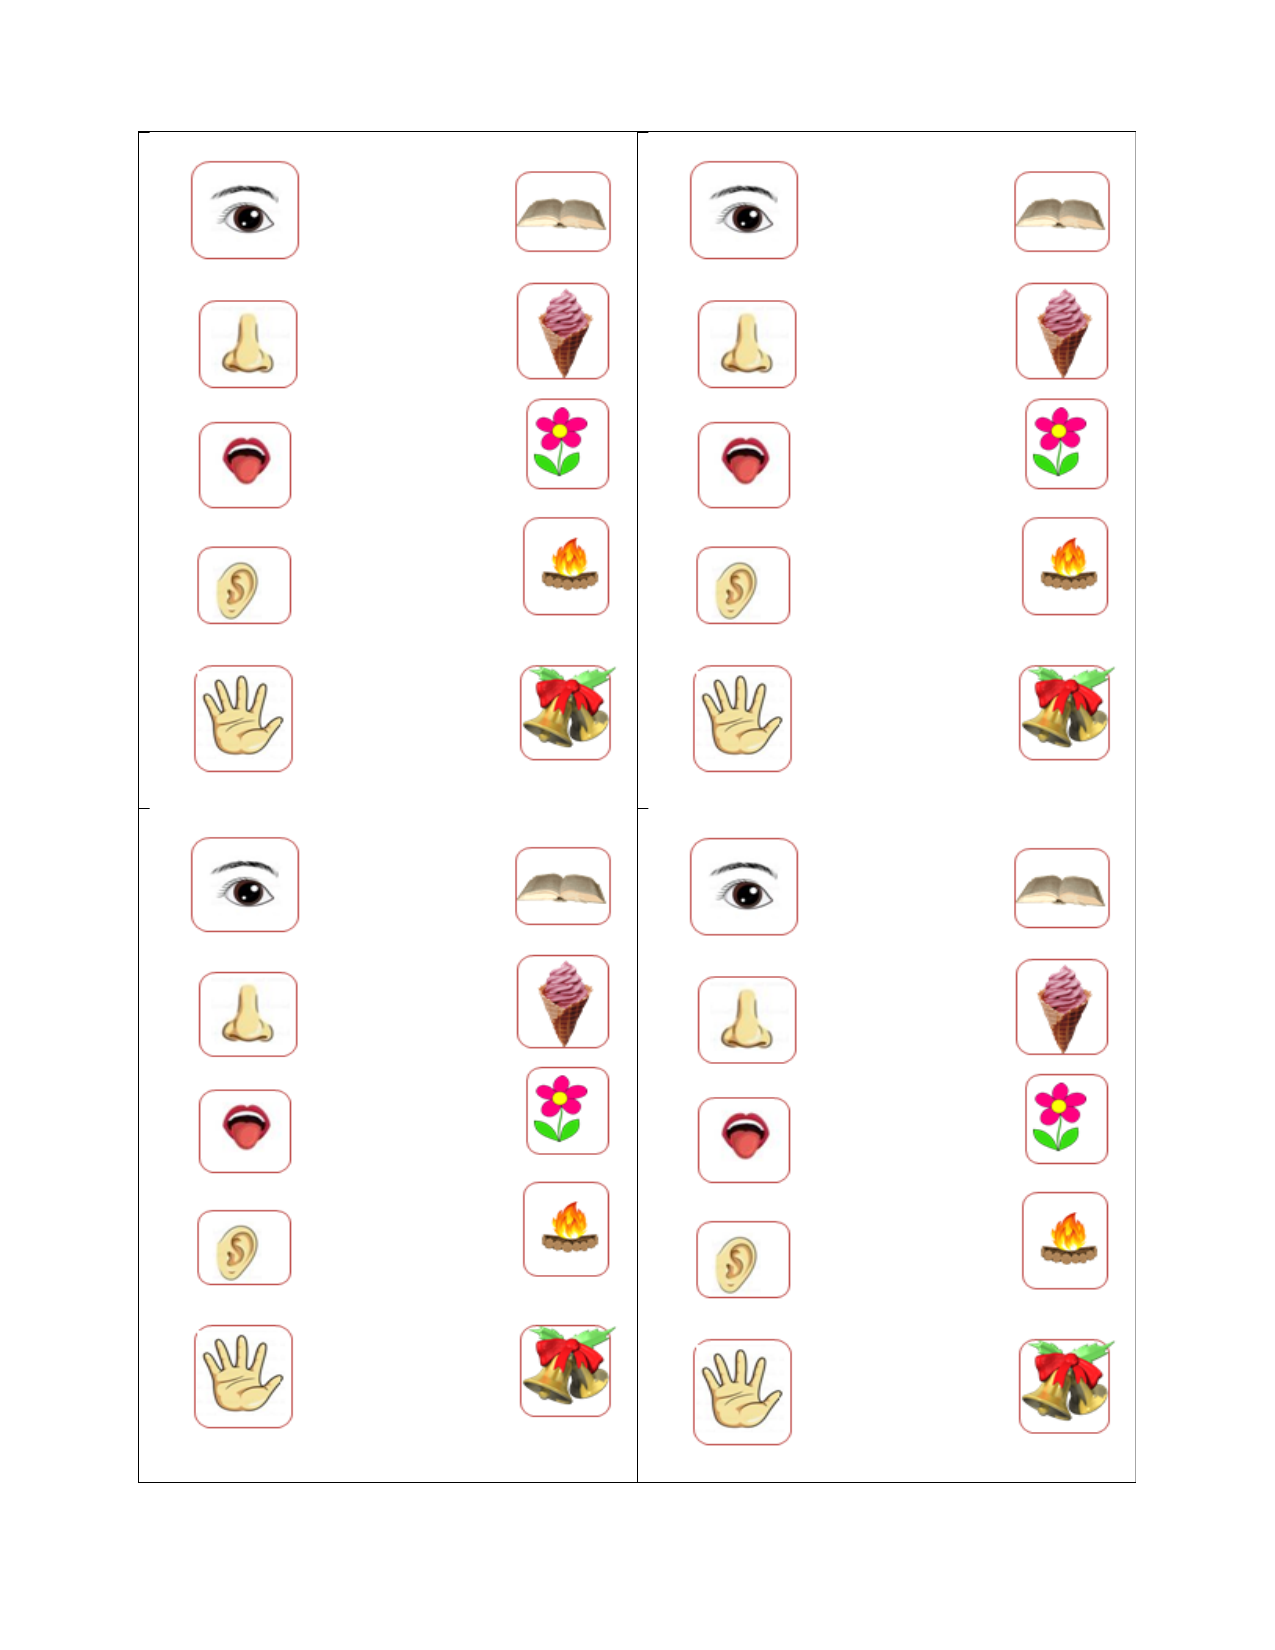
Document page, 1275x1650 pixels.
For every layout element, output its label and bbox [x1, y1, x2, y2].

picture [648, 132, 1136, 1482]
table_cell [638, 809, 648, 1482]
picture [149, 132, 637, 1464]
table_header [638, 133, 648, 808]
table_cell [139, 809, 637, 1482]
table_header [139, 133, 149, 808]
